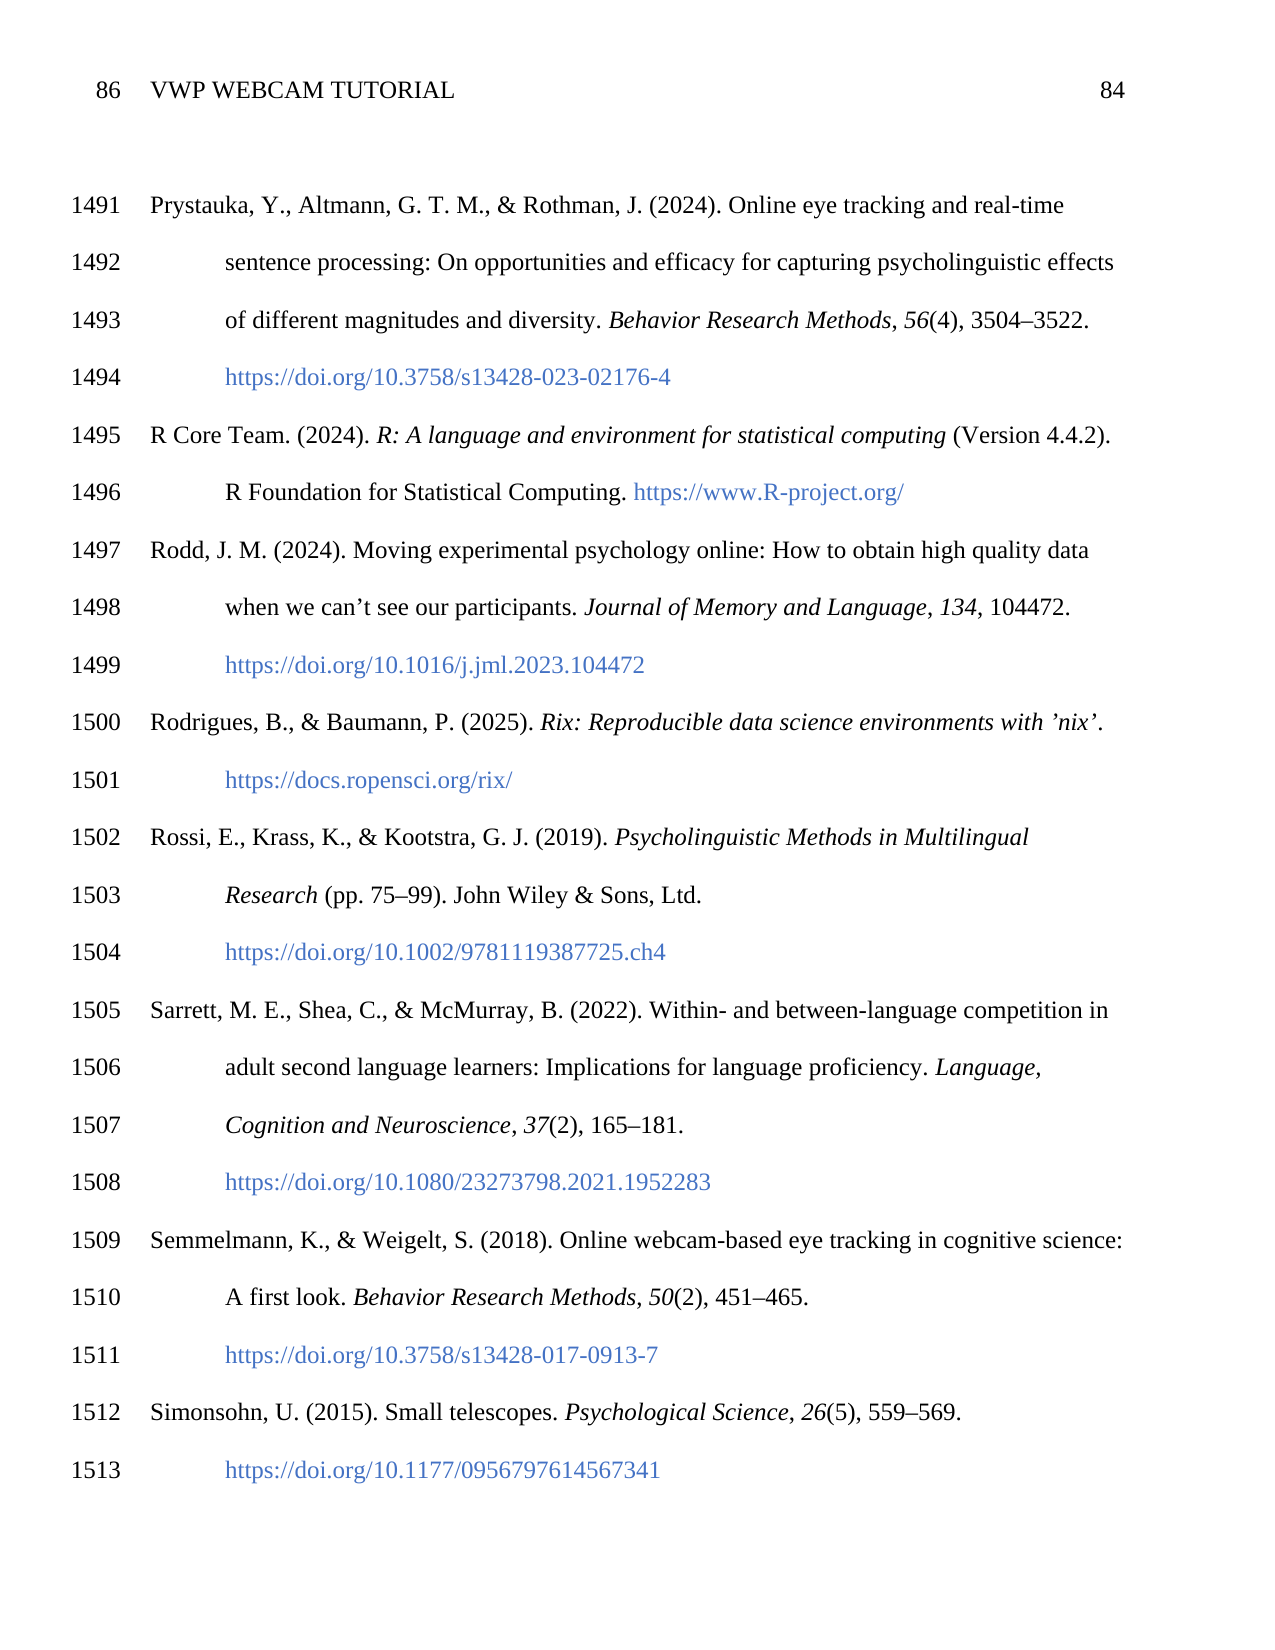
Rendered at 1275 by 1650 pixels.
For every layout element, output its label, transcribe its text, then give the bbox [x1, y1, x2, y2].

text Rossi, E., Krass, K., & Kootstra, G. J. (2019). Psycholinguistic Methods in Multilingual Research (pp. 75–99). John Wiley & Sons, Ltd. https://doi.org/10.1002/9781119387725.ch4 [150, 822, 1125, 966]
text Rodd, J. M. (2024). Moving experimental psychology online: How to obtain high quality data when we can’t see our participants. Journal of Memory and Language, 134, 104472. https://doi.org/10.1016/j.jml.2023.104472 [150, 535, 1125, 679]
text Semmelmann, K., & Weigelt, S. (2018). Online webcam-based eye tracking in cognitive science: A first look. Behavior Research Methods, 50(2), 451–465. https://doi.org/10.3758/s13428-017-0913-7 [150, 1225, 1125, 1369]
text Sarrett, M. E., Shea, C., & McMurray, B. (2022). Within- and between-language competition in adult second language learners: Implications for language proficiency. Language, Cognition and Neuroscience, 37(2), 165–181. https://doi.org/10.1080/23273798.2021.1952283 [150, 995, 1125, 1196]
text R Core Team. (2024). R: A language and environment for statistical computing (Version 4.4.2). R Foundation for Statistical Computing. https://www.R-project.org/ [150, 420, 1125, 506]
text Simonsohn, U. (2015). Small telescopes. Psychological Science, 26(5), 559–569. https://doi.org/10.1177/0956797614567341 [150, 1397, 1125, 1484]
text Rodrigues, B., & Baumann, P. (2025). Rix: Reproducible data science environments with ’nix’. https://docs.ropensci.org/rix/ [150, 707, 1125, 794]
text Prystauka, Y., Altmann, G. T. M., & Rothman, J. (2024). Online eye tracking and real-time sentence processing: On opportunities and efficacy for capturing psycholinguistic effects of different magnitudes and diversity. Behavior Research Methods, 56(4), 3504–3522. https://doi.org/10.3758/s13428-023-02176-4 [150, 190, 1125, 391]
